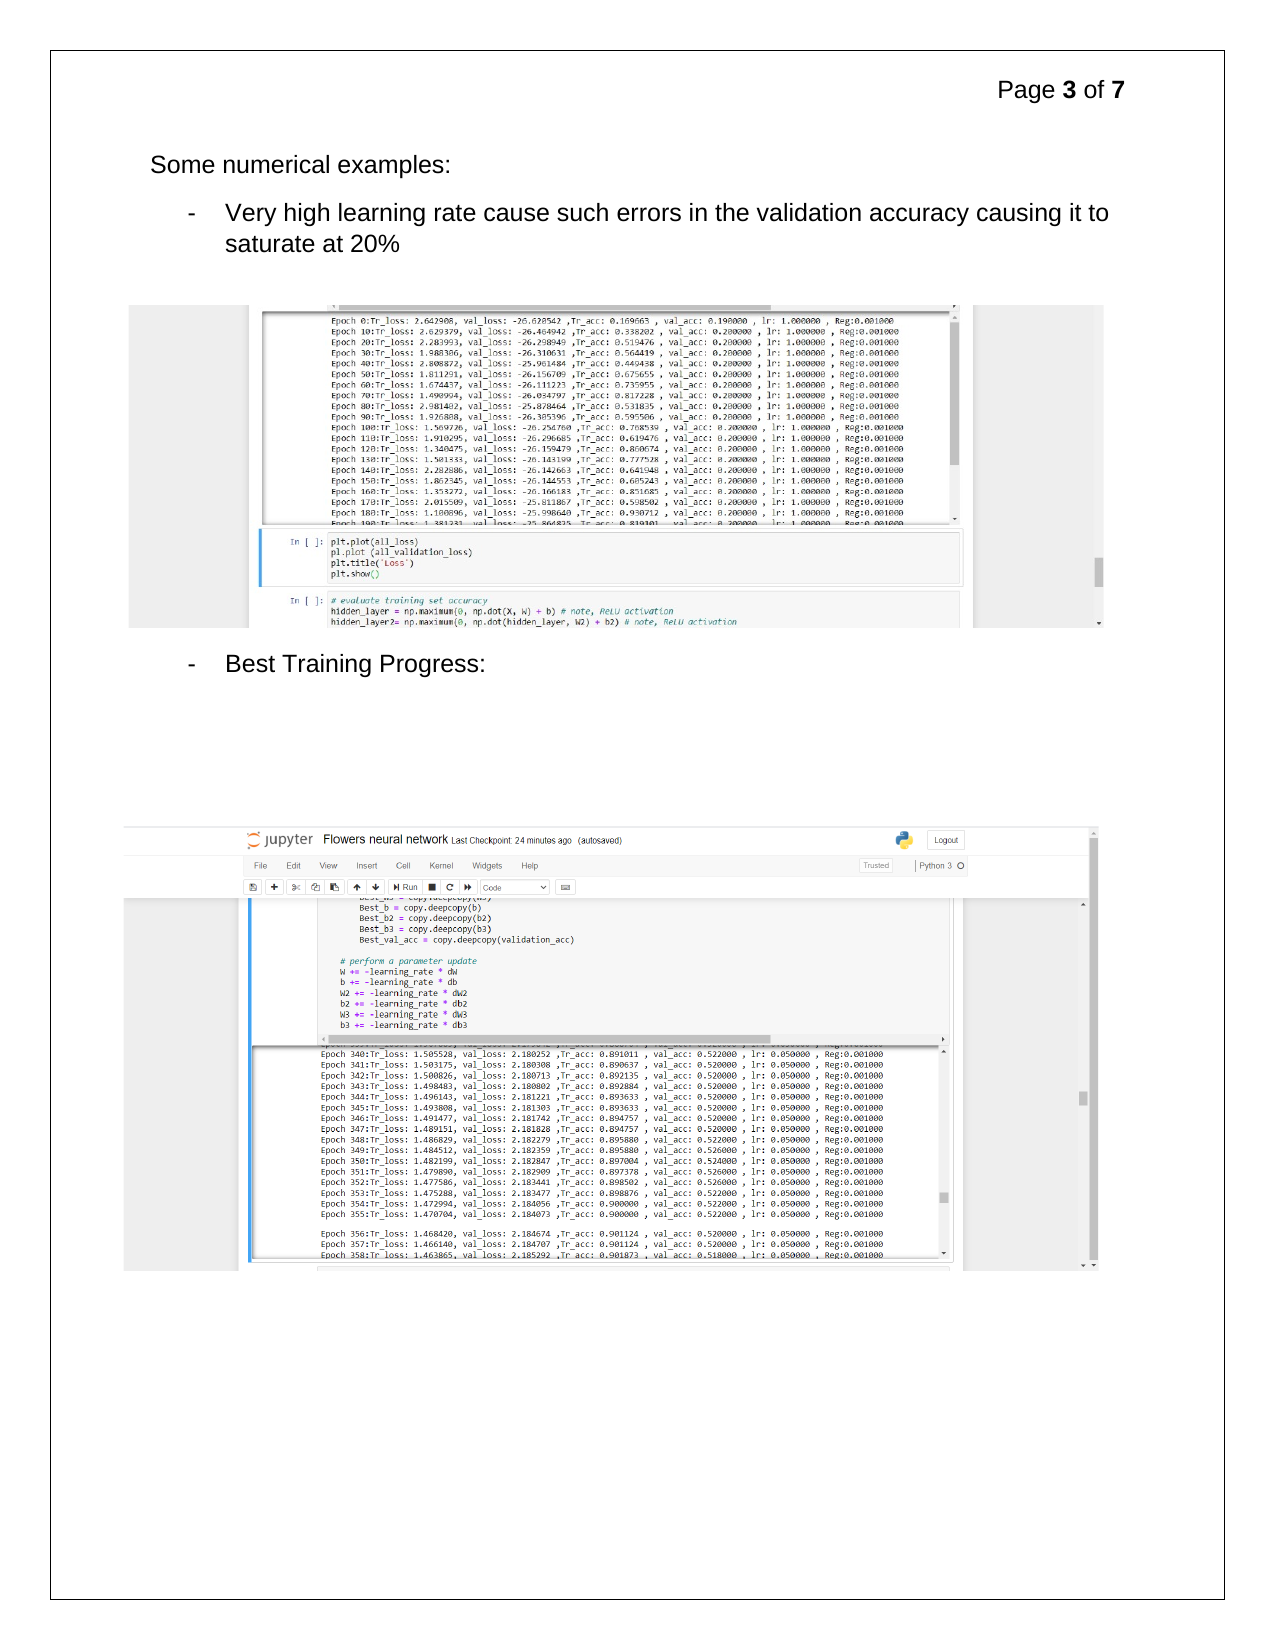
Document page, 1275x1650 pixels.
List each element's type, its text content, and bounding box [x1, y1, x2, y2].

list Best Training Progress: [187, 391, 1125, 677]
picture [123, 825, 1099, 1271]
text Some numerical examples: [150, 150, 1125, 179]
picture [128, 305, 1104, 628]
list Very high learning rate cause such errors in the validation accuracy causing it to saturate at 20% [187, 198, 1125, 257]
